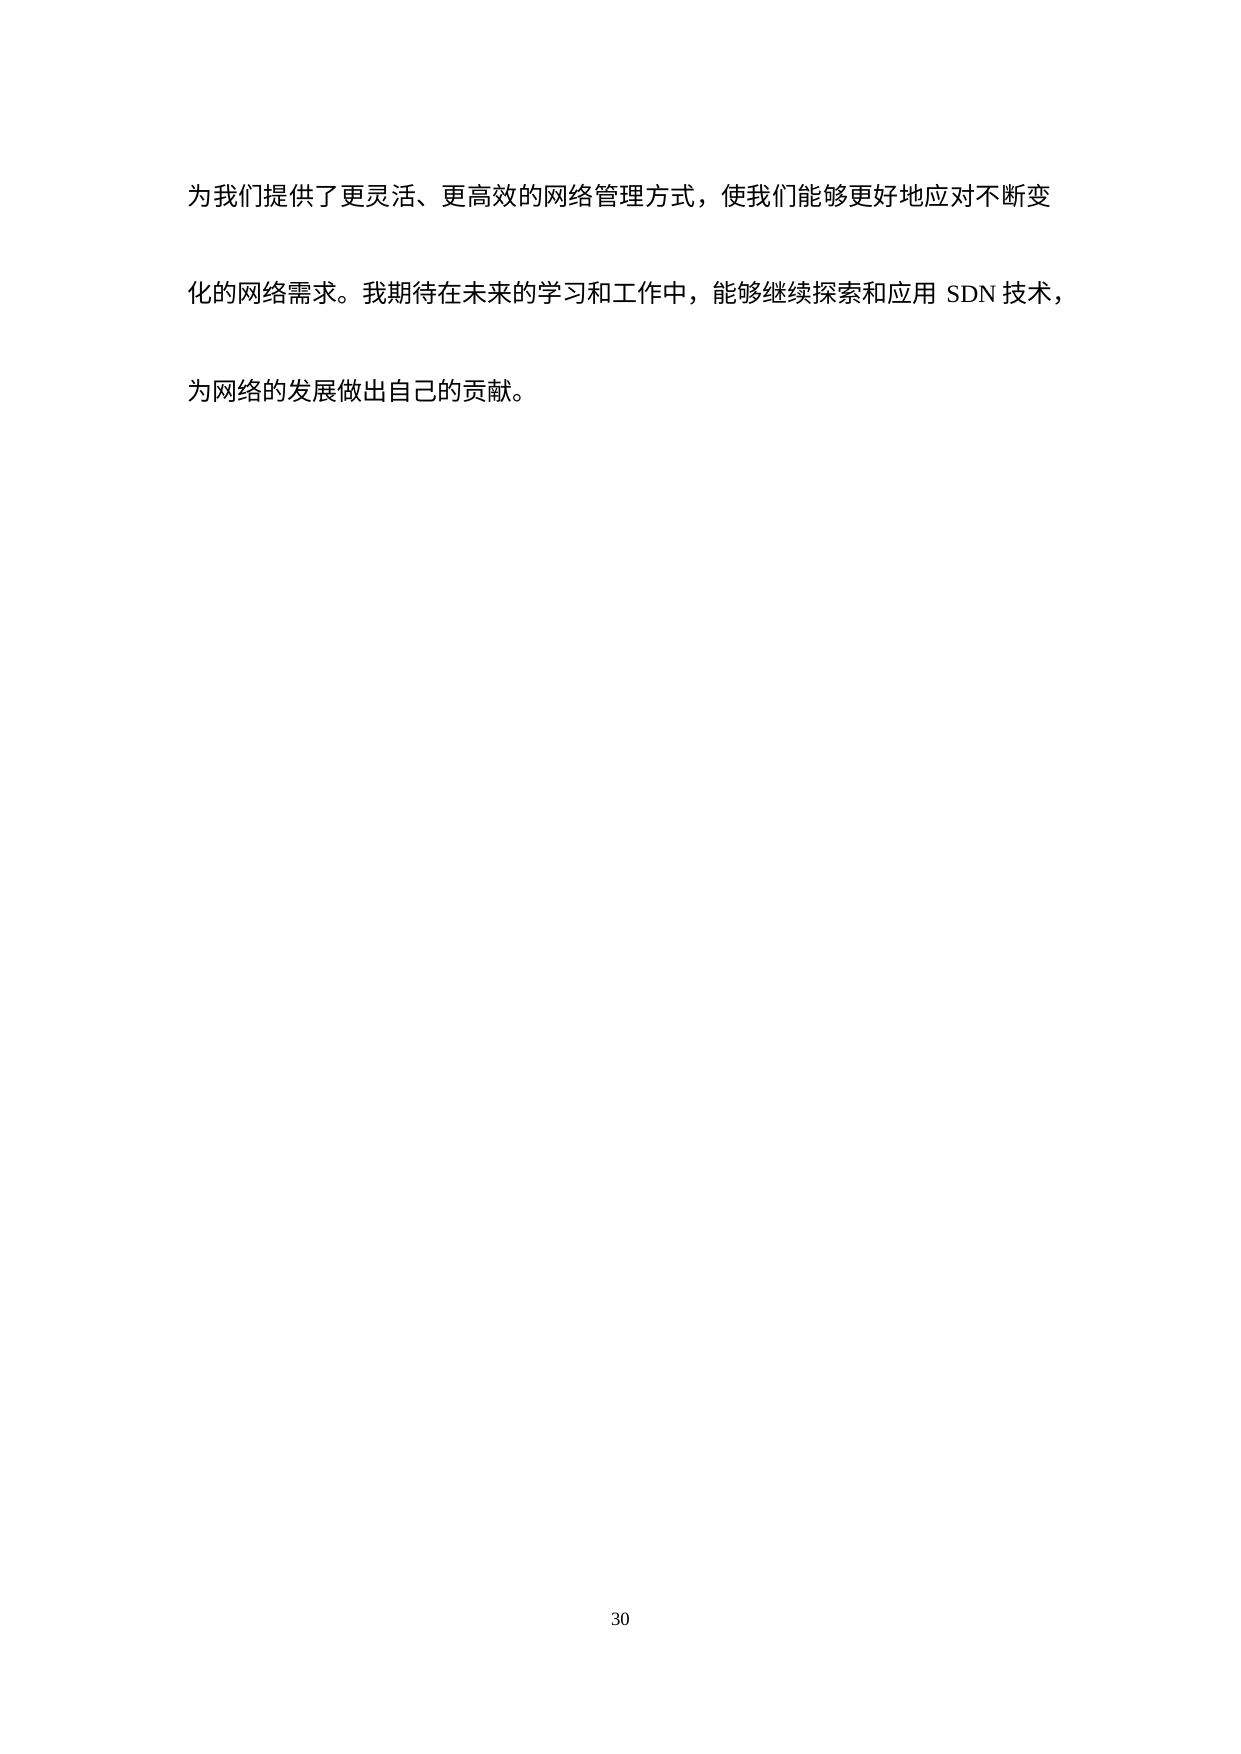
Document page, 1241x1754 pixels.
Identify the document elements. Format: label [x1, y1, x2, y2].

text [187, 162, 1053, 422]
